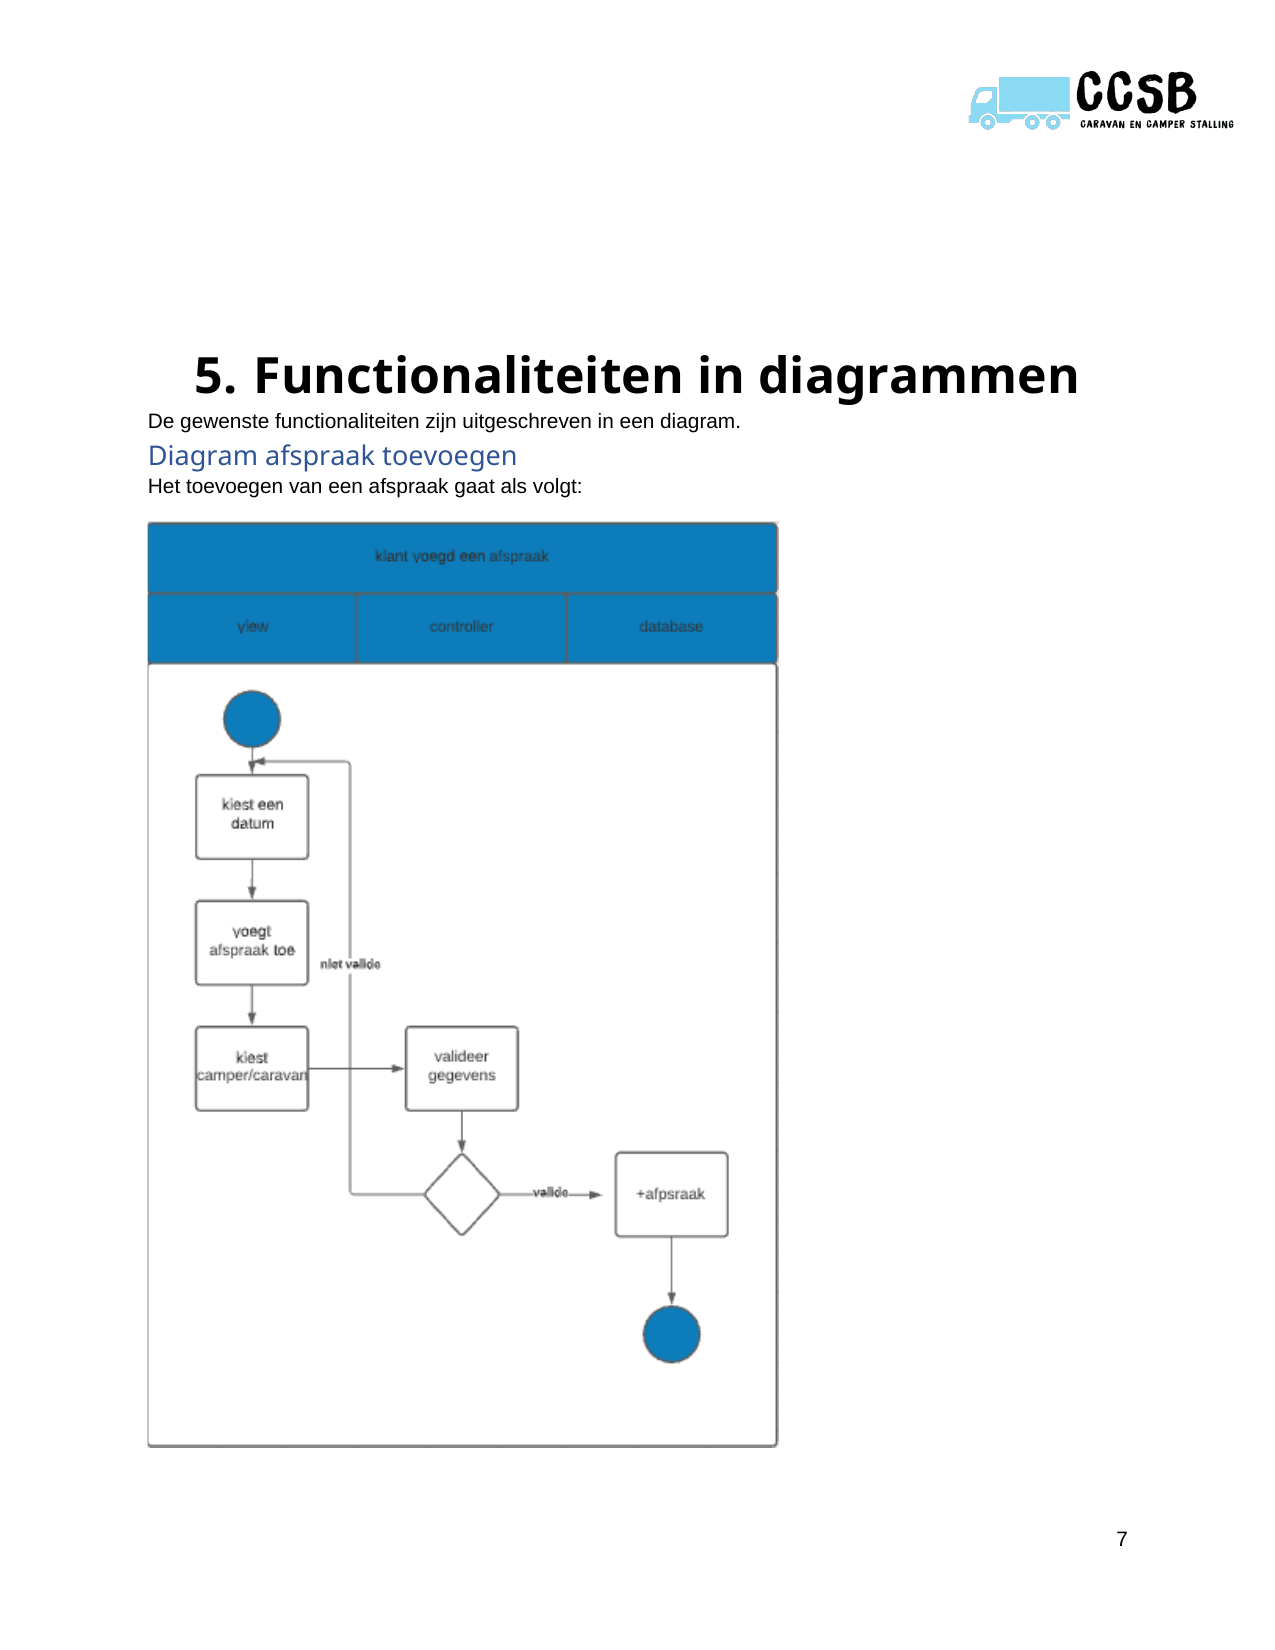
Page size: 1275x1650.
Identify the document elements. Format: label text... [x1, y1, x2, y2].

subtitle Functionaliteiten in diagrammen [148, 340, 1127, 408]
picture [931, 40, 1262, 159]
text De gewenste functionaliteiten zijn uitgeschreven in een diagram. [148, 408, 1127, 432]
subtitle Diagram afspraak toevoegen [148, 437, 1127, 473]
text Het toevoegen van een afspraak gaat als volgt: [148, 473, 1127, 497]
picture [147, 521, 779, 1448]
